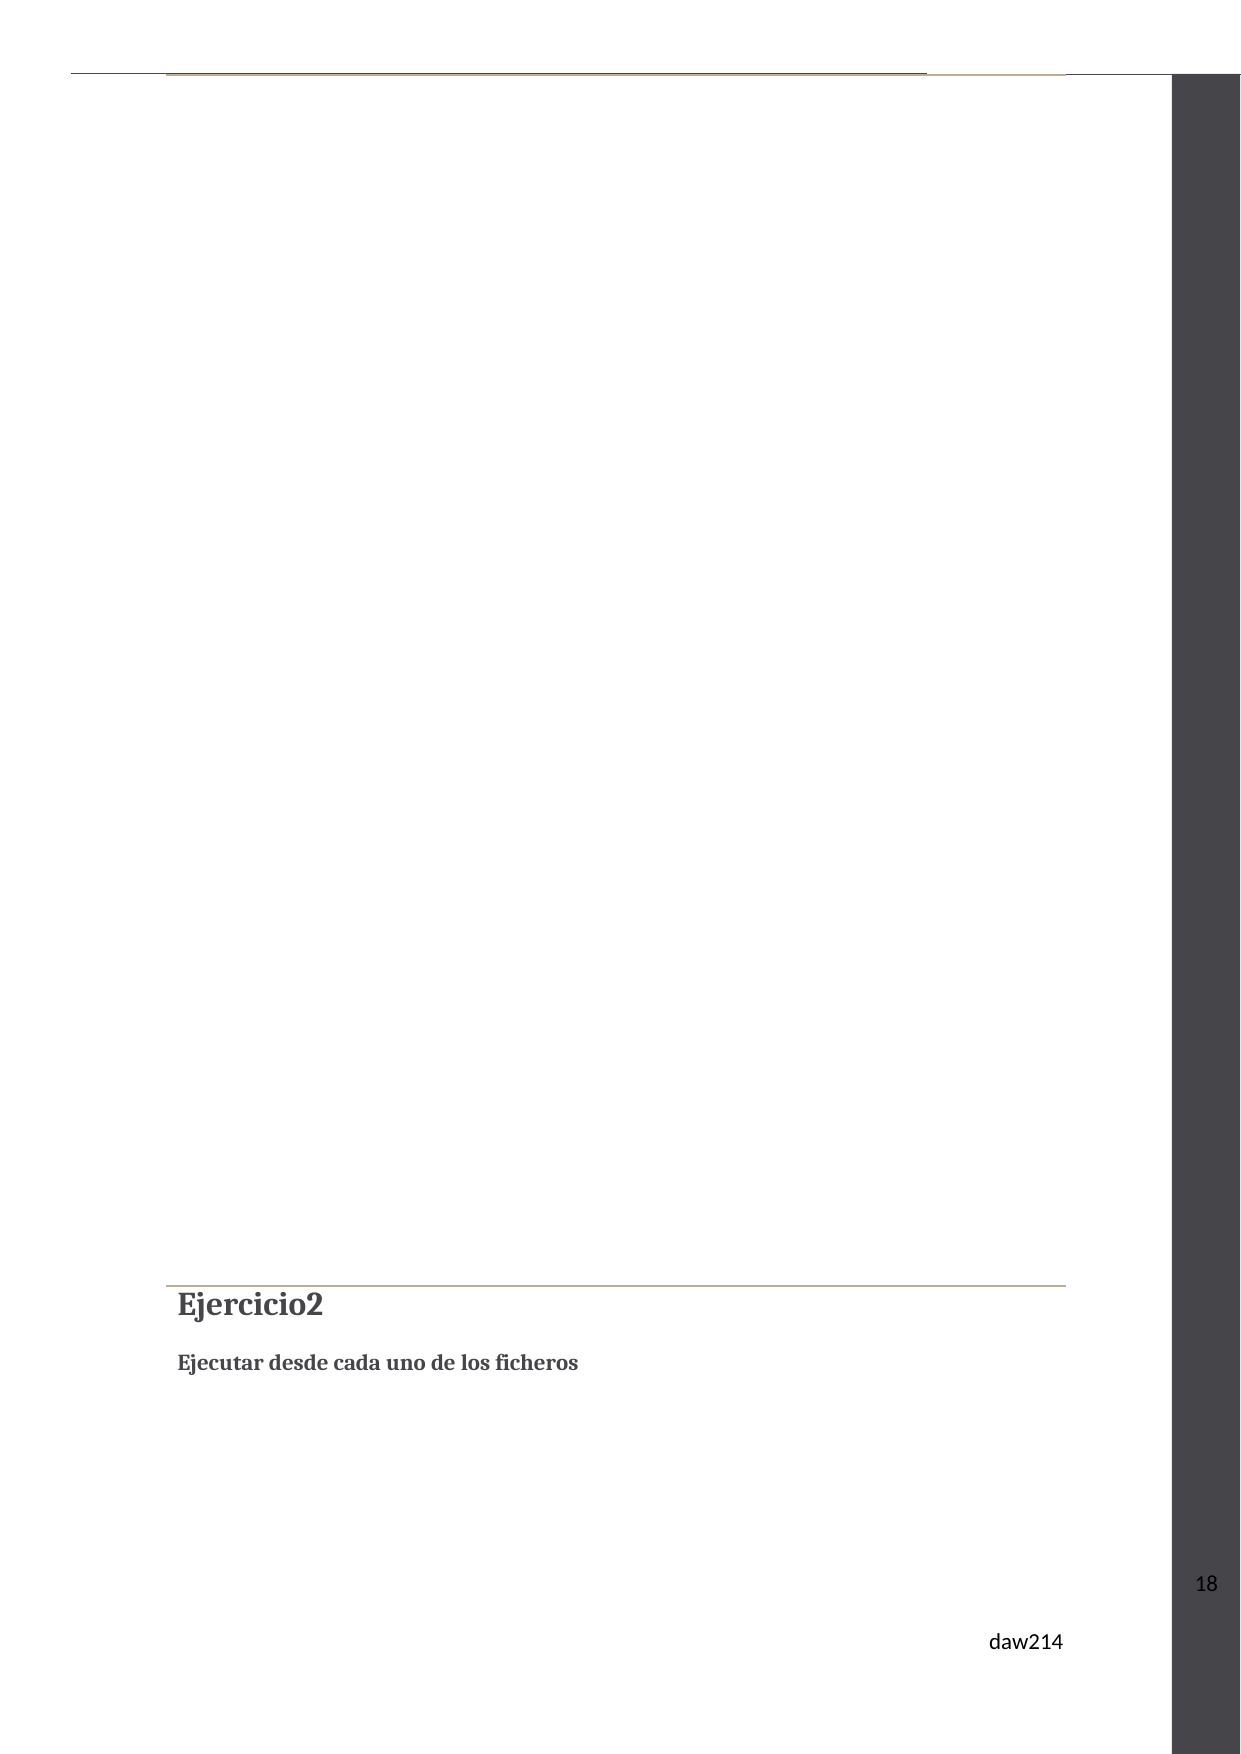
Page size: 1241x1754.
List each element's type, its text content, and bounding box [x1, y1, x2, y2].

subtitle Ejecutar desde cada uno de los ficheros [177, 1350, 1063, 1376]
subtitle Ejercicio2 [177, 1287, 1063, 1323]
